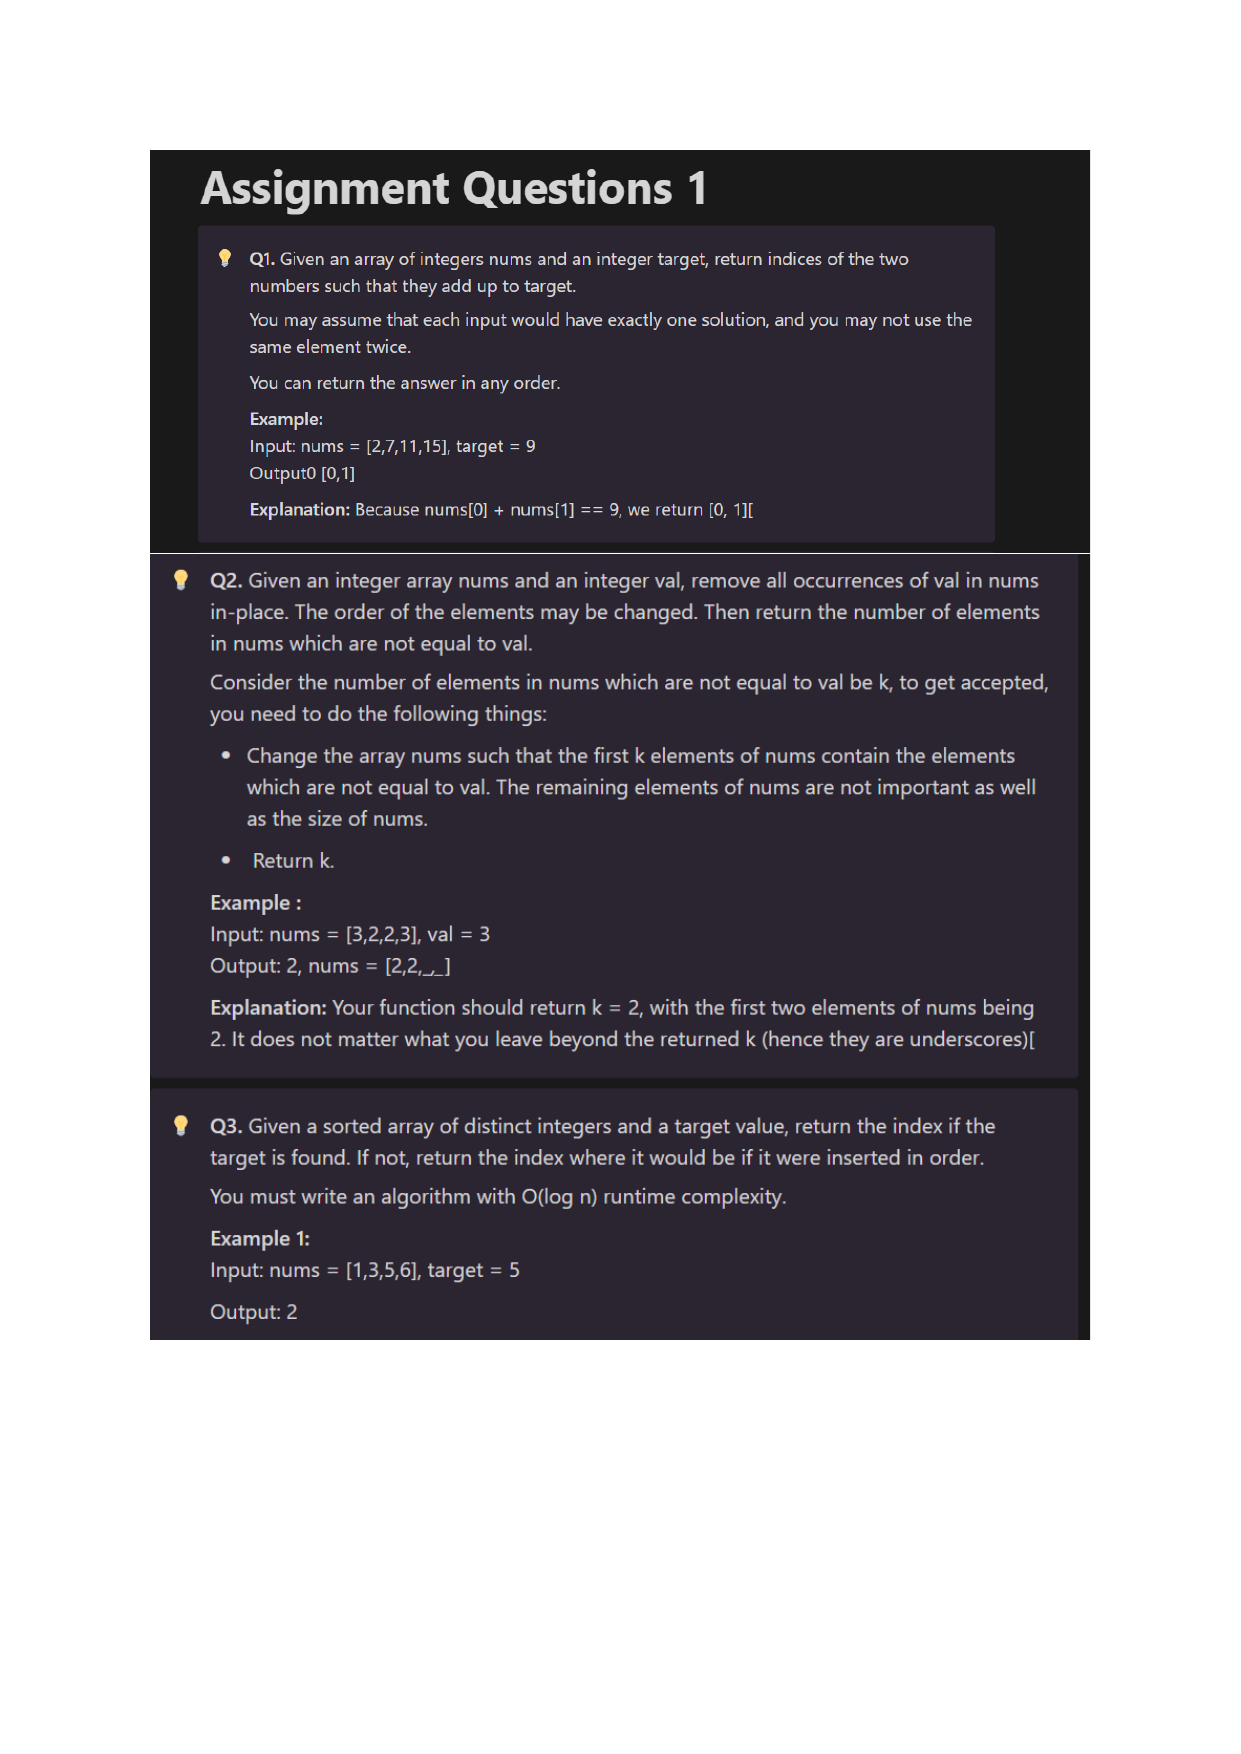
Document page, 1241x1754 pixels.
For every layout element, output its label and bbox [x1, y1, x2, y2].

picture [150, 554, 1091, 1340]
picture [150, 150, 1091, 553]
